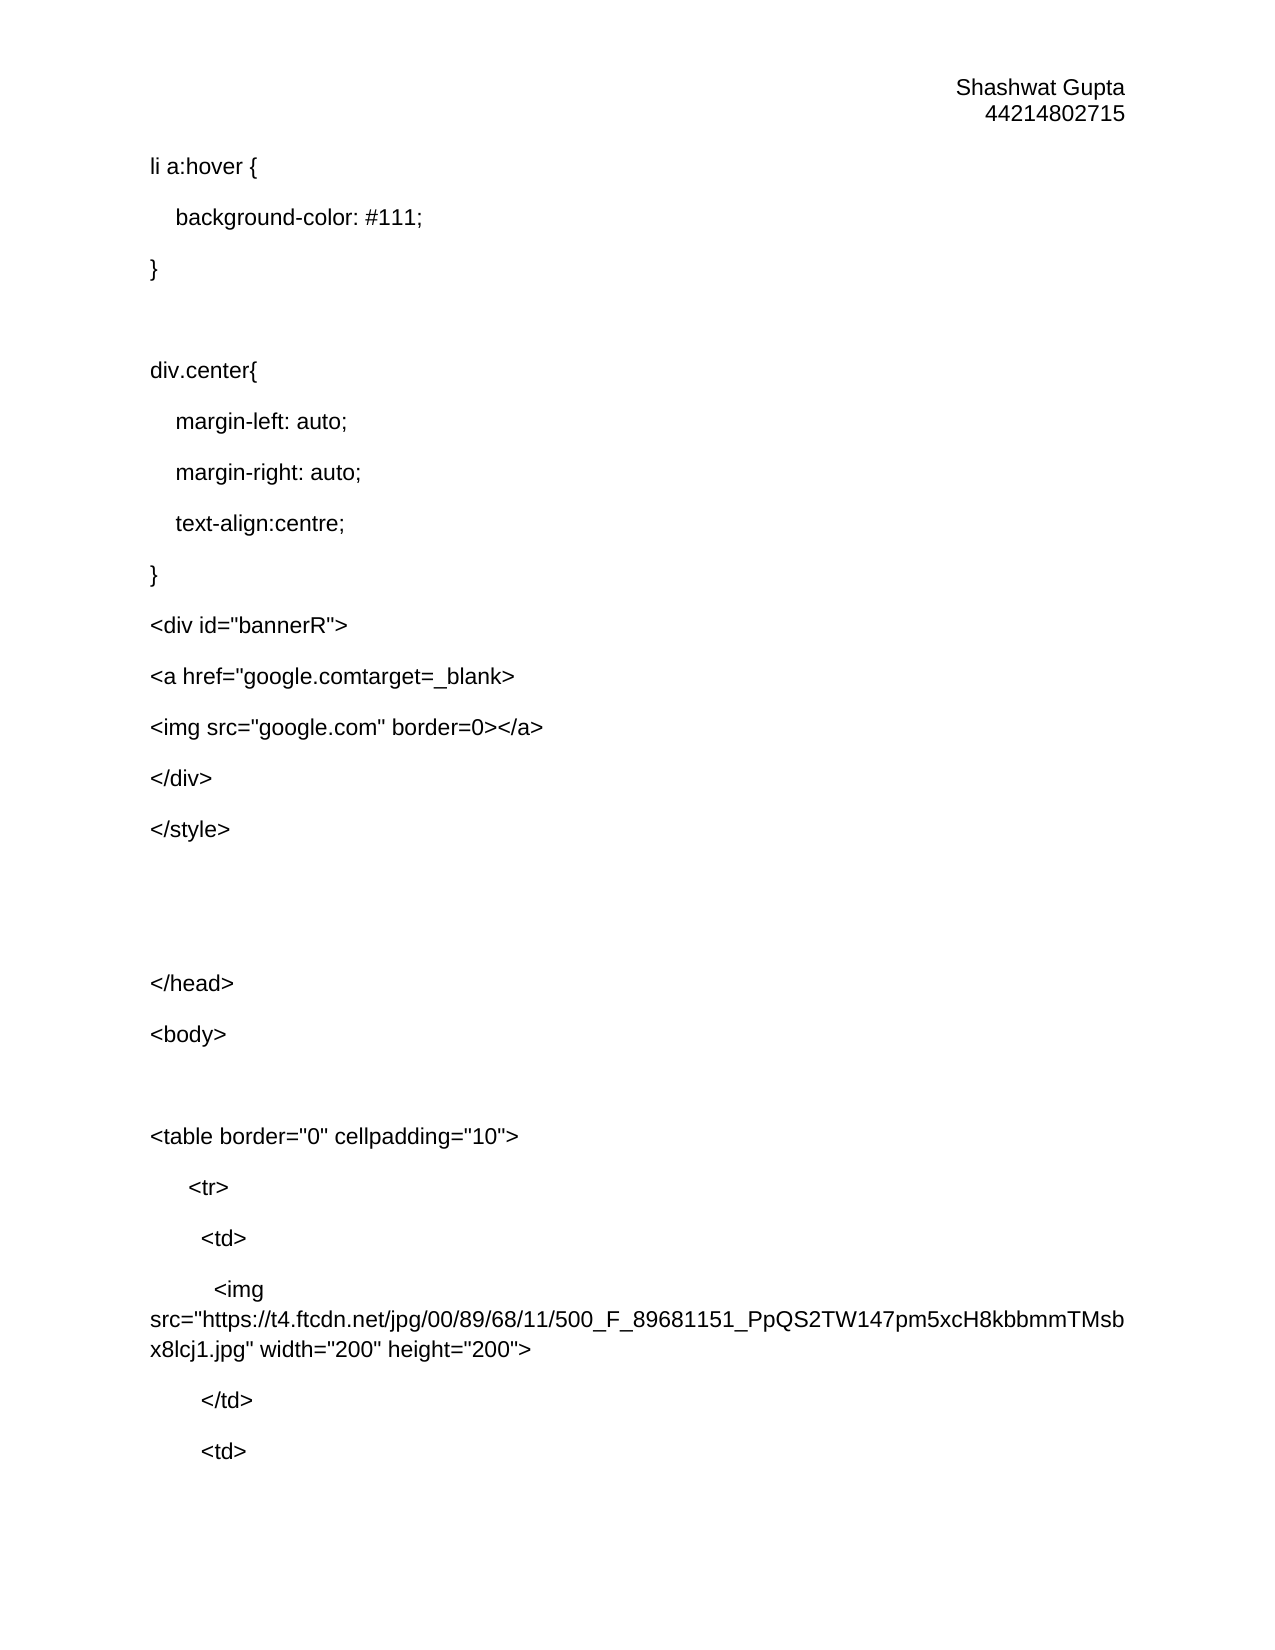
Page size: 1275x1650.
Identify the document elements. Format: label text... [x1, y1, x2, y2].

text li a:hover { [150, 153, 1125, 179]
text } [150, 255, 1125, 281]
text <tr> [150, 1174, 1125, 1200]
text } [150, 561, 1125, 587]
text <a href="google.comtarget=_blank> [150, 663, 1125, 689]
text <div id="bannerR"> [150, 612, 1125, 638]
text </head> [150, 969, 1125, 996]
text <body> [150, 1021, 1125, 1047]
text <img src="https://t4.ftcdn.net/jpg/00/89/68/11/500_F_89681151_PpQS2TW147pm5xcH8kbbmmTMsbx8lcj1.jpg" width="200" height="200"> [150, 1276, 1125, 1362]
text </td> [150, 1387, 1125, 1413]
text <img src="google.com" border=0></a> [150, 714, 1125, 741]
text text-align:centre; [150, 510, 1125, 536]
text <td> [150, 1438, 1125, 1464]
text margin-right: auto; [150, 459, 1125, 485]
text <td> [150, 1225, 1125, 1251]
text margin-left: auto; [150, 408, 1125, 434]
text </style> [150, 816, 1125, 843]
text div.center{ [150, 357, 1125, 383]
text background-color: #111; [150, 204, 1125, 230]
text <table border="0" cellpadding="10"> [150, 1123, 1125, 1149]
text </div> [150, 765, 1125, 792]
